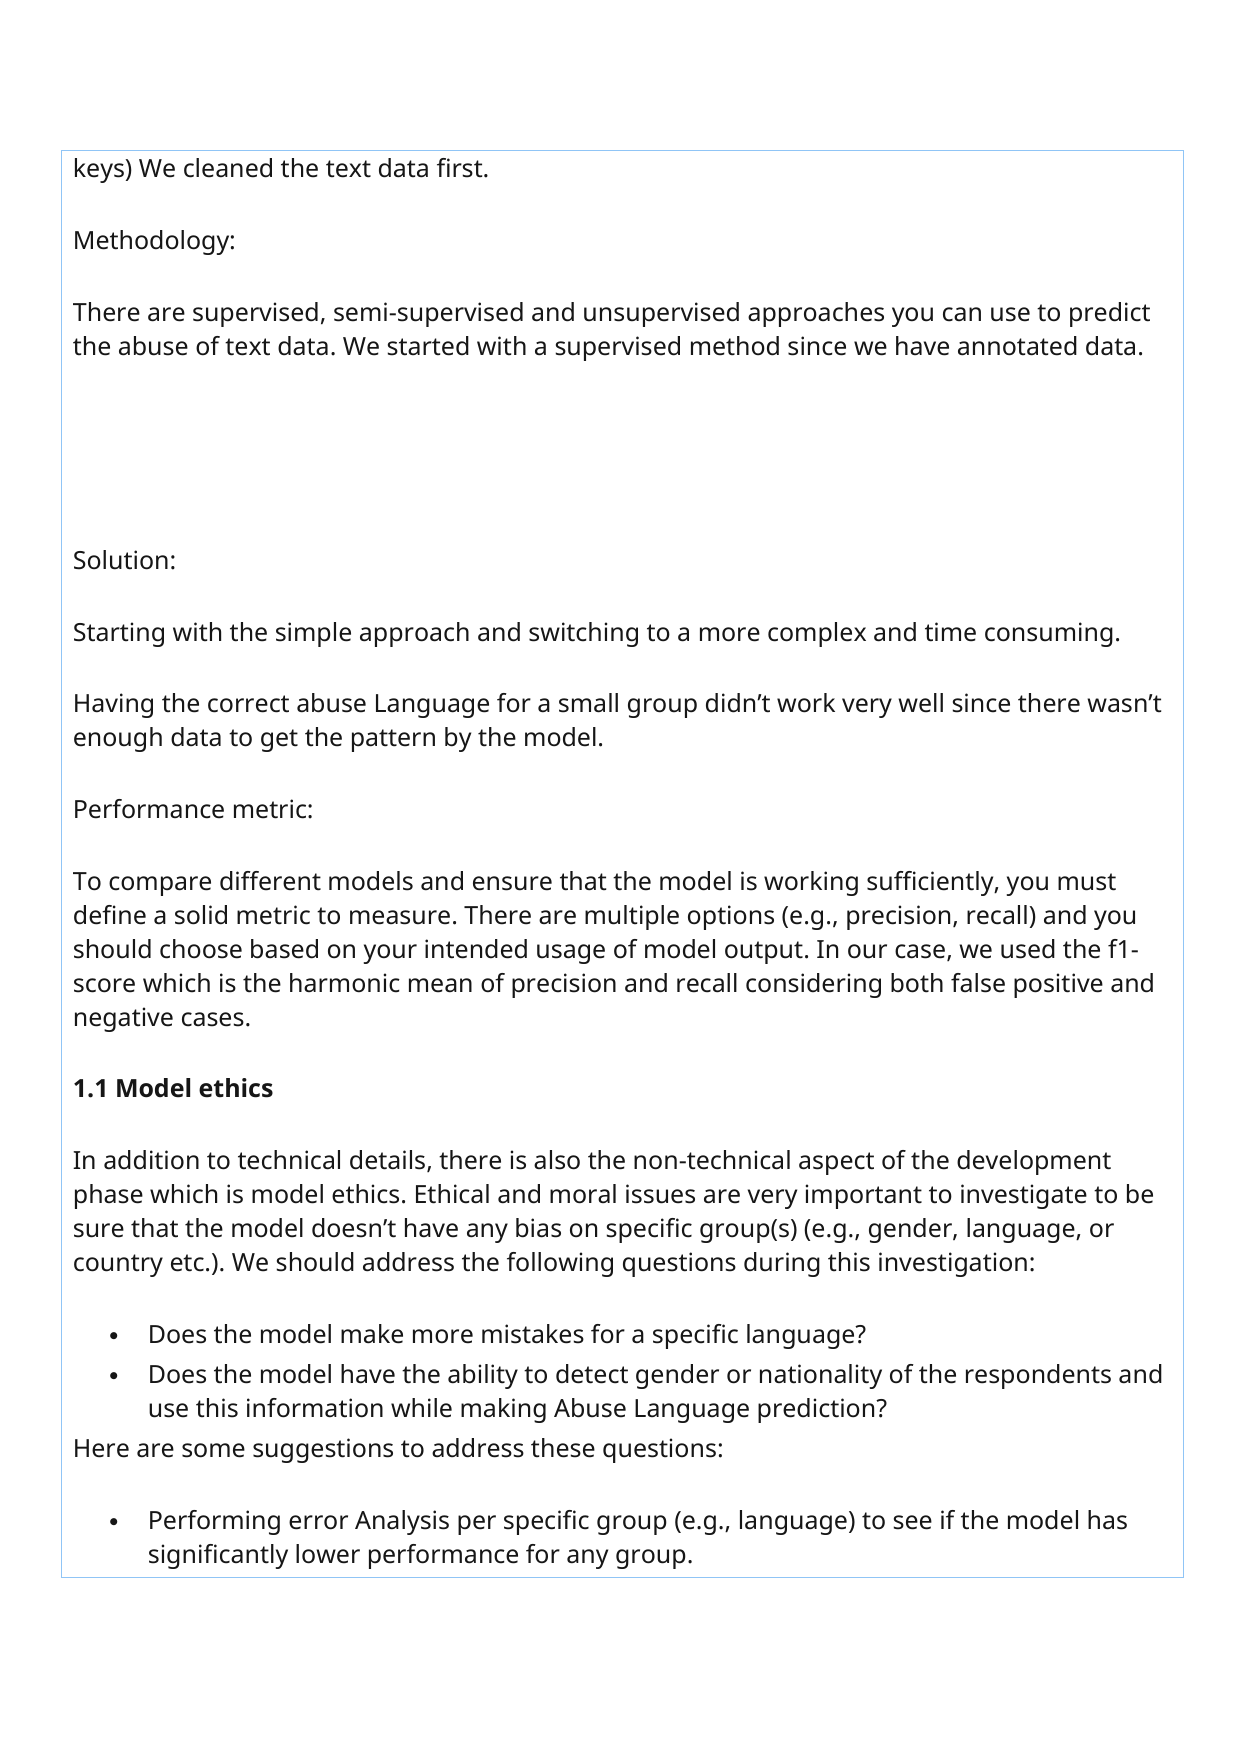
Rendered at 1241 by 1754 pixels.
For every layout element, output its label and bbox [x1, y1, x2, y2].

table_cell [62, 151, 1183, 1577]
